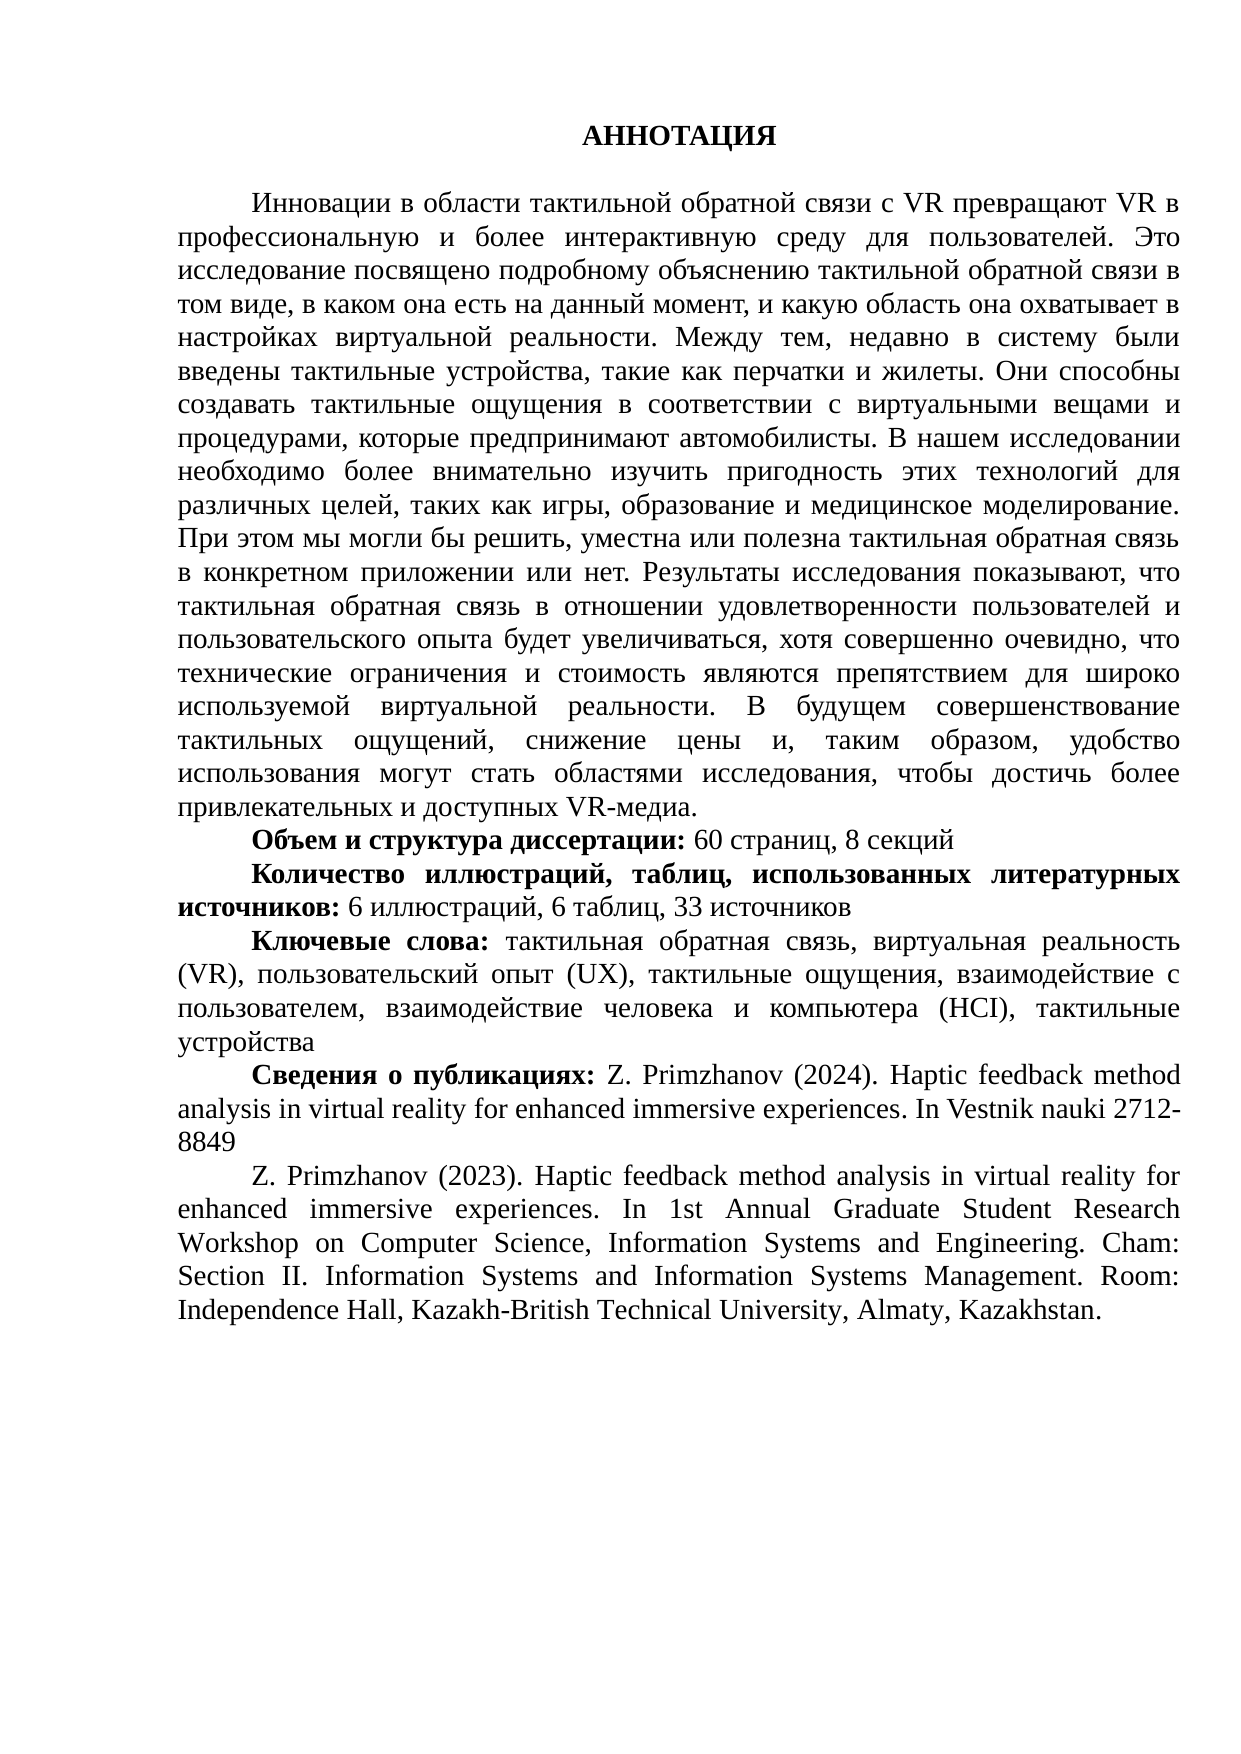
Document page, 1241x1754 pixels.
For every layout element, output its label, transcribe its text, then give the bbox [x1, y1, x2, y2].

text Сведения о публикациях: Z. Primzhanov (2024). Haptic feedback method analysis in virtual reality for enhanced immersive experiences. In Vestnik nauki 2712-8849 [177, 1057, 1181, 1158]
text Ключевые слова: тактильная обратная связь, виртуальная реальность (VR), пользовательский опыт (UX), тактильные ощущения, взаимодействие с пользователем, взаимодействие человека и компьютера (HCI), тактильные устройства [177, 923, 1181, 1057]
text Инновации в области тактильной обратной связи с VR превращают VR в профессиональную и более интерактивную среду для пользователей. Это исследование посвящено подробному объяснению тактильной обратной связи в том виде, в каком она есть на данный момент, и какую область она охватывает в настройках виртуальной реальности. Между тем, недавно в систему были введены тактильные устройства, такие как перчатки и жилеты. Они способны создавать тактильные ощущения в соответствии с виртуальными вещами и процедурами, которые предпринимают автомобилисты. В нашем исследовании необходимо более внимательно изучить пригодность этих технологий для различных целей, таких как игры, образование и медицинское моделирование. При этом мы могли бы решить, уместна или полезна тактильная обратная связь в конкретном приложении или нет. Результаты исследования показывают, что тактильная обратная связь в отношении удовлетворенности пользователей и пользовательского опыта будет увеличиваться, хотя совершенно очевидно, что технические ограничения и стоимость являются препятствием для широко используемой виртуальной реальности. В будущем совершенствование тактильных ощущений, снижение цены и, таким образом, удобство использования могут стать областями исследования, чтобы достичь более привлекательных и доступных VR-медиа. [177, 185, 1181, 822]
text Z. Primzhanov (2023). Haptic feedback method analysis in virtual reality for enhanced immersive experiences. In 1st Annual Graduate Student Research Workshop on Computer Science, Information Systems and Engineering. Cham: Section II. Information Systems and Information Systems Management. Room: Independence Hall, Kazakh-British Technical University, Almaty, Kazakhstan. [177, 1158, 1181, 1326]
text АННОТАЦИЯ [177, 118, 1181, 152]
text Объем и структура диссертации: 60 страниц, 8 секций [177, 822, 1181, 856]
text Количество иллюстраций, таблиц, использованных литературных источников: 6 иллюстраций, 6 таблиц, 33 источников [177, 856, 1181, 923]
